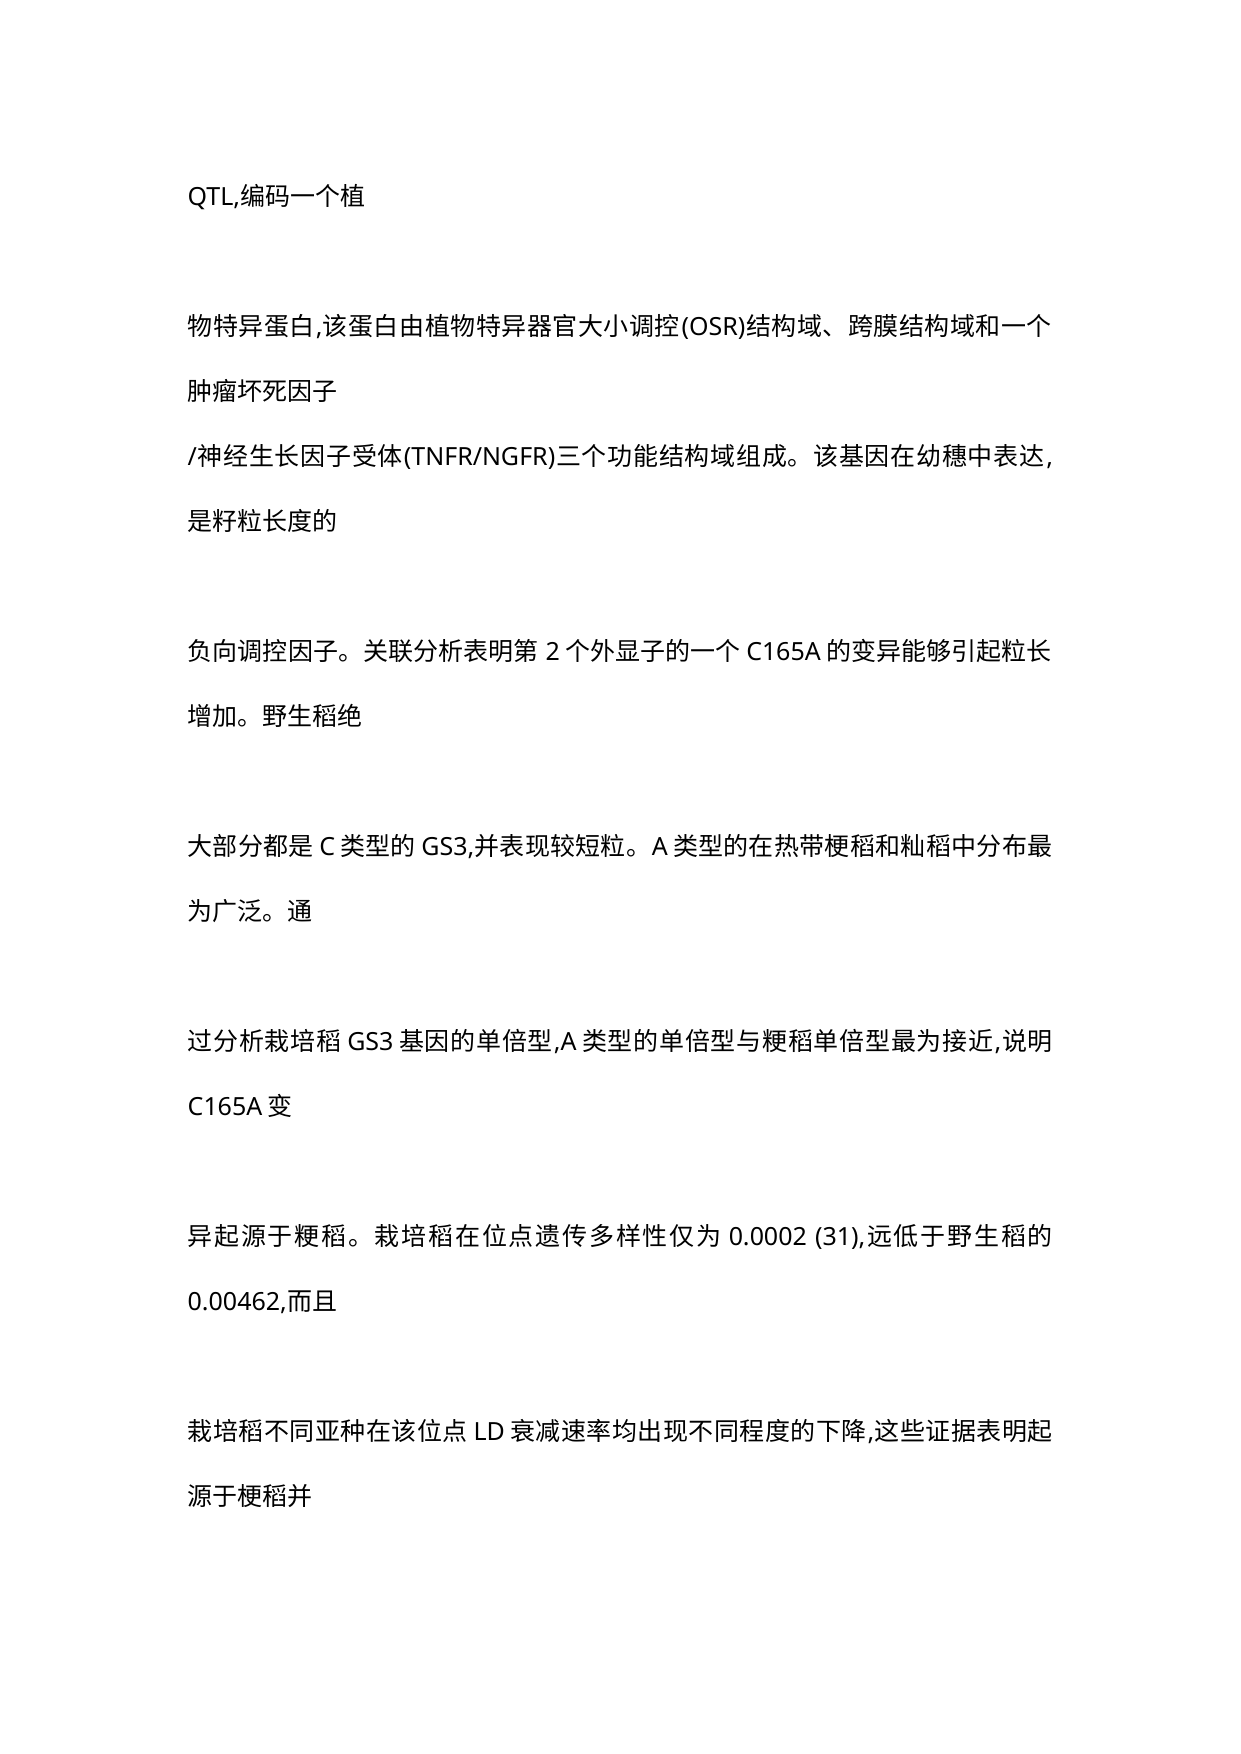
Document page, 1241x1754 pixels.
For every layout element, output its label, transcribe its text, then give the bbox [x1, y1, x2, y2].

text 大部分都是C类型的GS3,并表现较短粒。A类型的在热带梗稻和籼稻中分布最为广泛。通 [187, 812, 1053, 942]
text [187, 162, 1053, 227]
text 负向调控因子。关联分析表明第2个外显子的一个C165A的变异能够引起粒长增加。野生稻绝 [187, 617, 1053, 747]
text /神经生长因子受体(TNFR/NGFR)三个功能结构域组成。该基因在幼穗中表达,是籽粒长度的 [187, 422, 1053, 552]
text 异起源于粳稻。栽培稻在位点遗传多样性仅为0.0002 (31),远低于野生稻的0.00462,而且 [187, 1202, 1053, 1332]
text 栽培稻不同亚种在该位点LD衰减速率均出现不同程度的下降,这些证据表明起源于梗稻并 [187, 1397, 1053, 1527]
text 过分析栽培稻GS3基因的单倍型,A类型的单倍型与粳稻单倍型最为接近,说明C165A变 [187, 1007, 1053, 1137]
text 物特异蛋白,该蛋白由植物特异器官大小调控(OSR)结构域、跨膜结构域和一个肿瘤坏死因子 [187, 292, 1053, 422]
